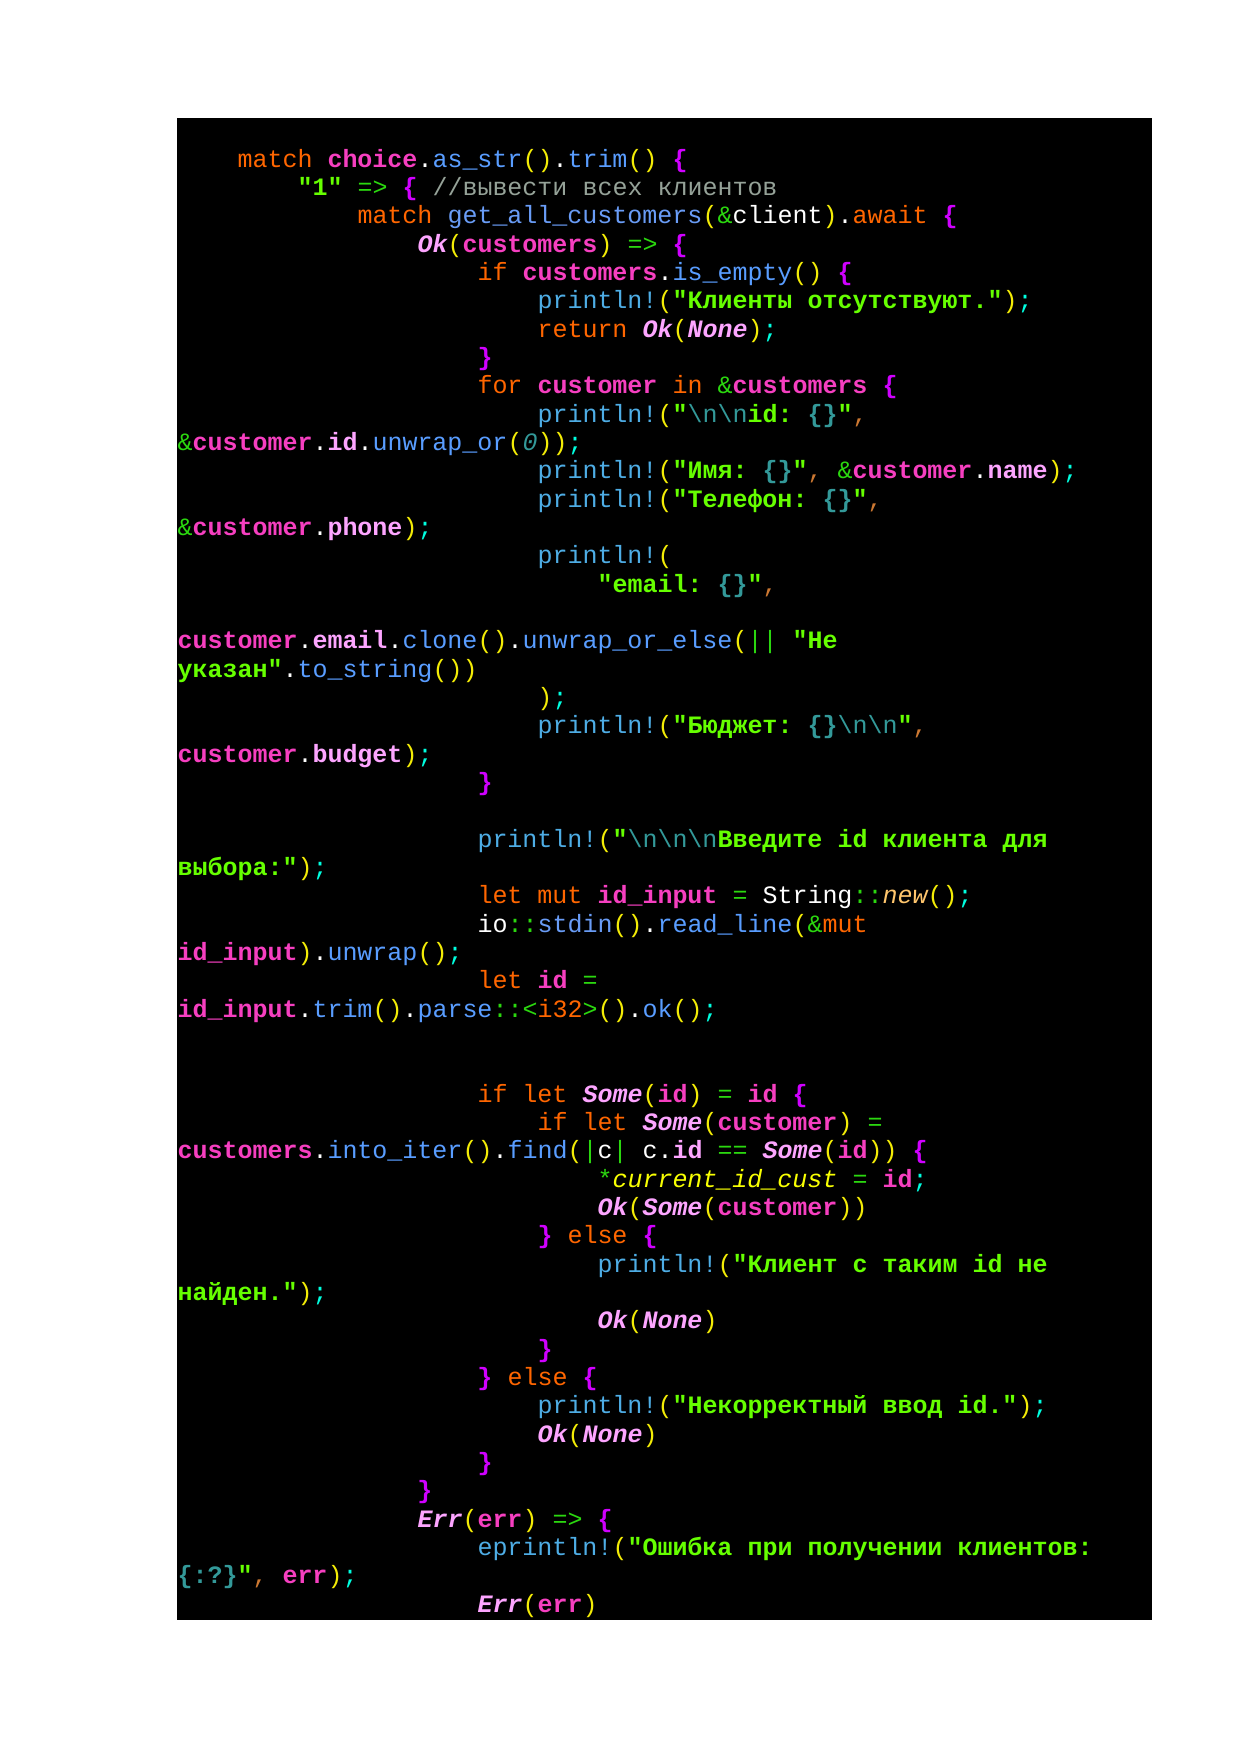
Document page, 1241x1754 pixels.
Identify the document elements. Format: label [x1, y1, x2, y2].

text [177, 118, 1152, 1620]
